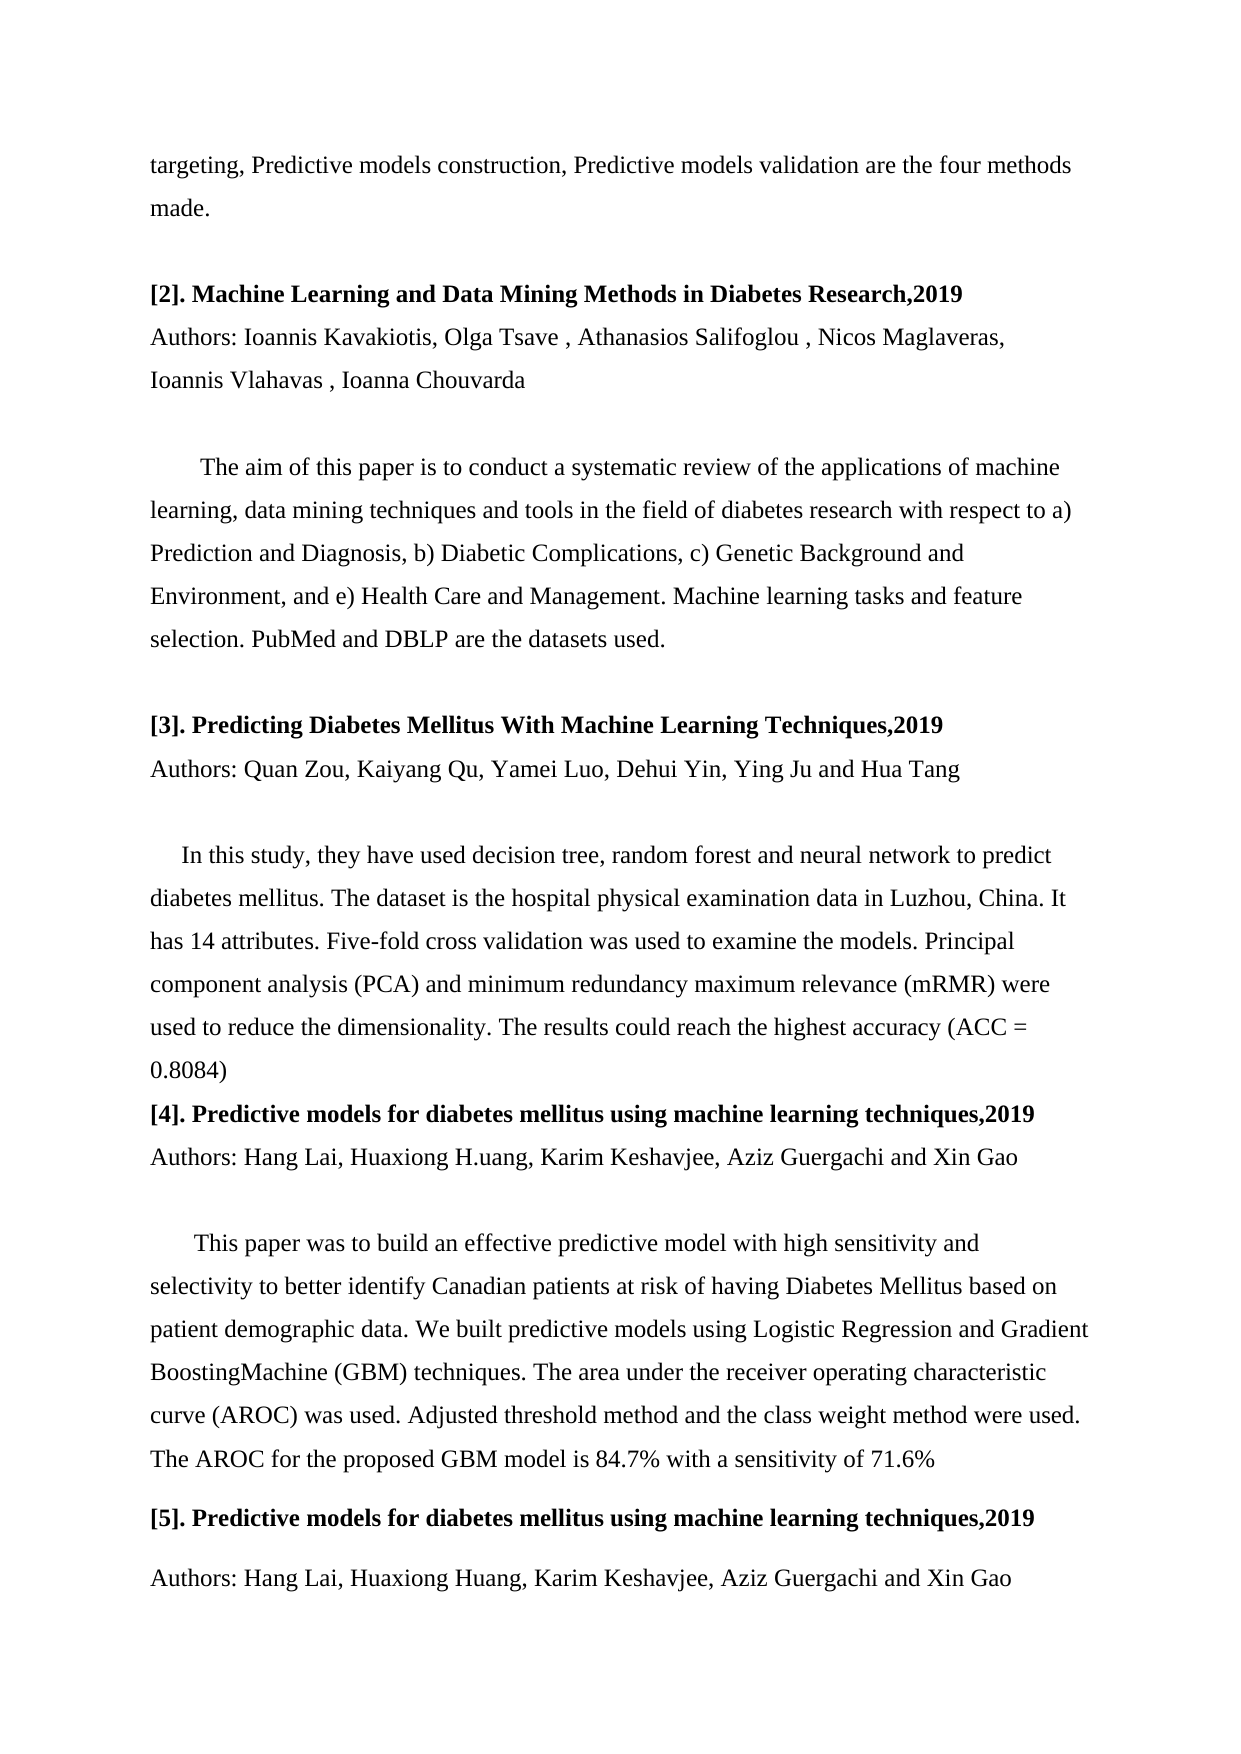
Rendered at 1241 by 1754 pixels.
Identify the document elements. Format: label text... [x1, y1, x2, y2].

text [5]. Predictive models for diabetes mellitus using machine learning techniques,2019 [150, 1503, 1090, 1532]
text [2]. Machine Learning and Data Mining Methods in Diabetes Research,2019 [150, 279, 1090, 308]
text Ioannis Vlahavas , Ioanna Chouvarda [150, 366, 1090, 394]
text Authors: Quan Zou, Kaiyang Qu, Yamei Luo, Dehui Yin, Ying Ju and Hua Tang [150, 754, 1090, 782]
text Authors: Ioannis Kavakiotis, Olga Tsave , Athanasios Salifoglou , Nicos Maglaveras, [150, 322, 1090, 351]
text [150, 150, 1090, 222]
text selectivity to better identify Canadian patients at risk of having Diabetes Mellitus based on patient demographic data. We built predictive models using Logistic Regression and Gradient BoostingMachine (GBM) techniques. The area under the receiver operating characteristic curve (AROC) was used. Adjusted threshold method and the class weight method were used. The AROC for the proposed GBM model is 84.7% with a sensitivity of 71.6% [150, 1271, 1090, 1472]
text Authors: Hang Lai, Huaxiong H.uang, Karim Keshavjee, Aziz Guergachi and Xin Gao [150, 1142, 1090, 1171]
text [3]. Predicting Diabetes Mellitus With Machine Learning Techniques,2019 [150, 711, 1090, 739]
text In this study, they have used decision tree, random forest and neural network to predict diabetes mellitus. The dataset is the hospital physical examination data in Luzhou, China. It has 14 attributes. Five-fold cross validation was used to examine the models. Principal component analysis (PCA) and minimum redundancy maximum relevance (mRMR) were used to reduce the dimensionality. The results could reach the highest accuracy (ACC = 0.8084) [150, 840, 1090, 1084]
text The aim of this paper is to conduct a systematic review of the applications of machine learning, data mining techniques and tools in the field of diabetes research with respect to a) Prediction and Diagnosis, b) Diabetic Complications, c) Genetic Background and Environment, and e) Health Care and Management. Machine learning tasks and feature selection. PubMed and DBLP are the datasets used. [150, 452, 1090, 653]
text Authors: Hang Lai, Huaxiong Huang, Karim Keshavjee, Aziz Guergachi and Xin Gao [150, 1563, 1090, 1592]
text This paper was to build an effective predictive model with high sensitivity and [150, 1228, 1090, 1257]
text [4]. Predictive models for diabetes mellitus using machine learning techniques,2019 [150, 1099, 1090, 1127]
